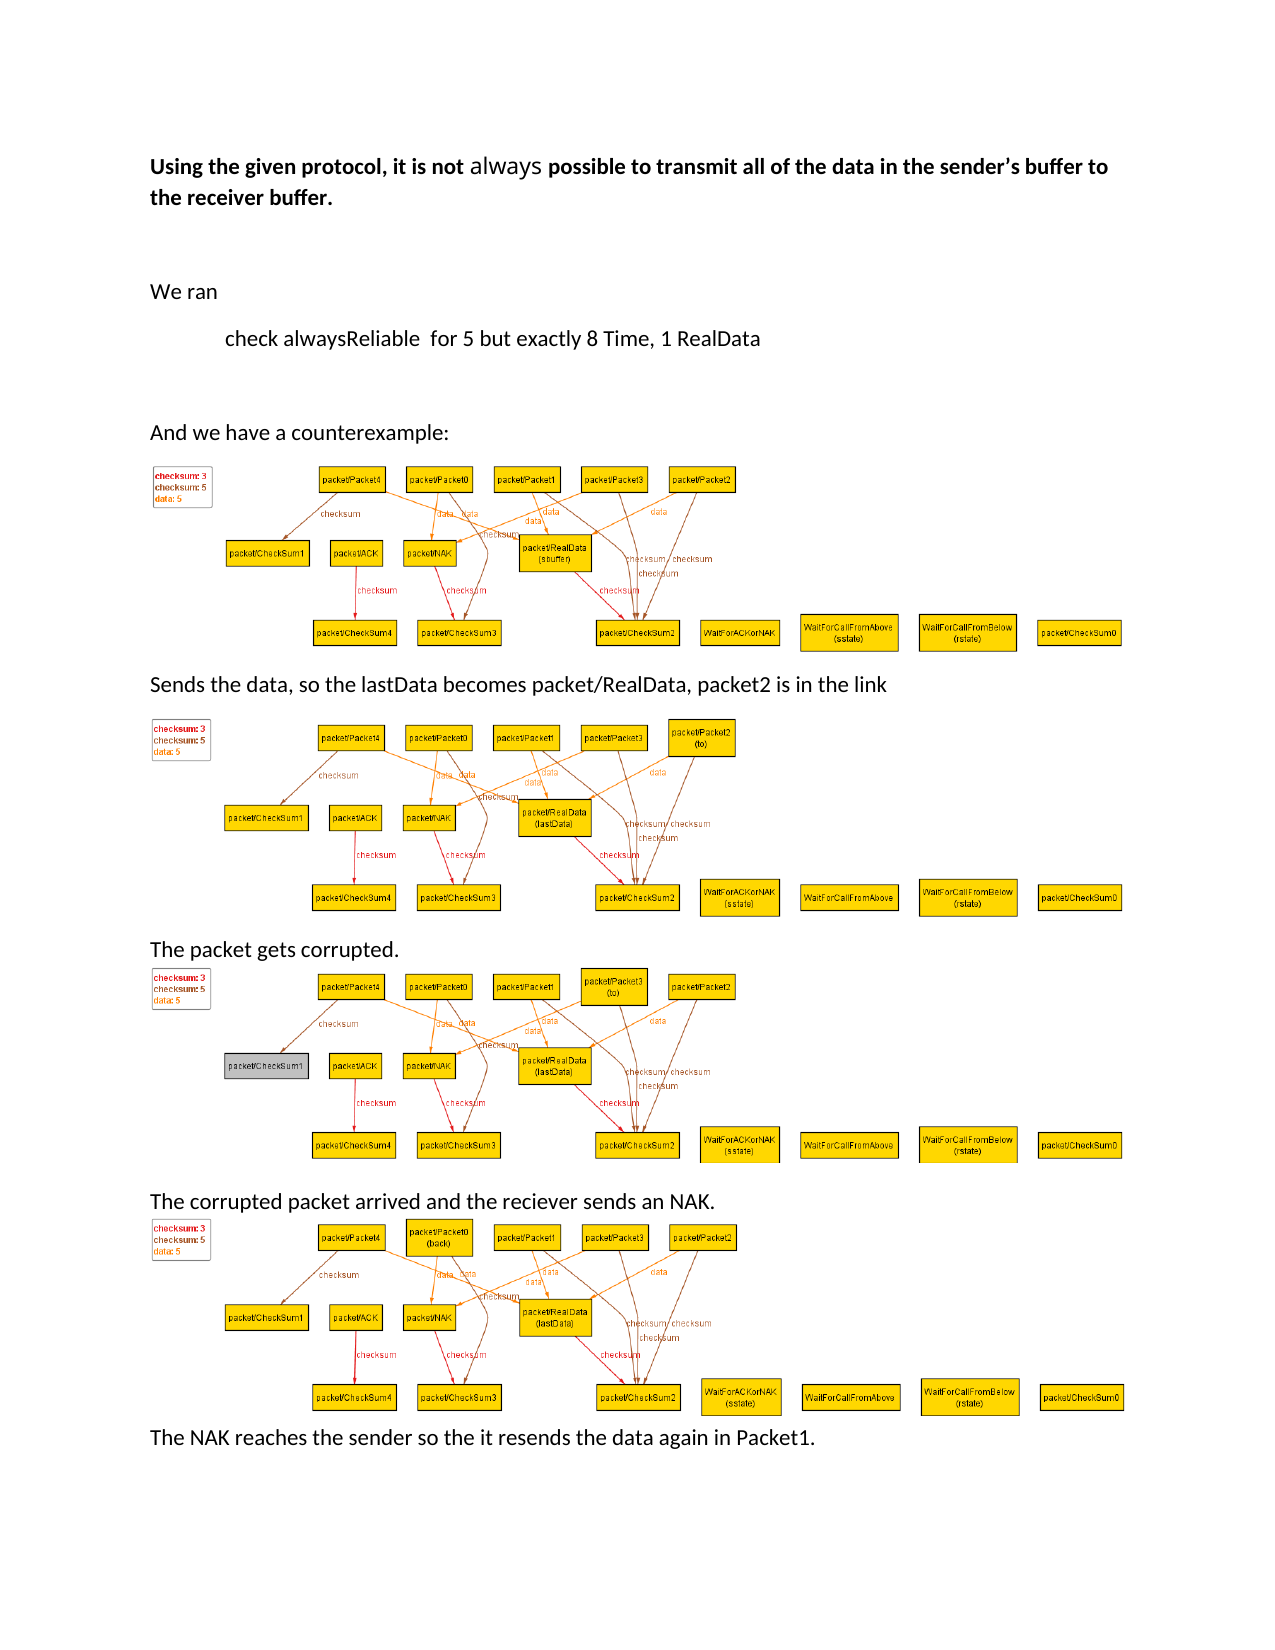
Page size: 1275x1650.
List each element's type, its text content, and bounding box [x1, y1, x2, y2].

text The corrupted packet arrived and the reciever sends an NAK. The NAK reaches the sender so the it resends the data again in Packet1. [150, 1187, 1125, 1217]
text And we have a counterexample: [150, 418, 1125, 446]
picture [150, 965, 1125, 1163]
text check alwaysReliable for 5 but exactly 8 Time, 1 RealData [150, 324, 1125, 352]
picture [150, 1217, 1125, 1416]
text The packet gets corrupted. [150, 935, 1125, 965]
text The corrupted packet arrived and the reciever sends an NAK. The NAK reaches the sender so the it resends the data again in Packet1. [150, 1416, 1125, 1451]
text We ran [150, 277, 1125, 305]
text Sends the data, so the lastData becomes packet/RealData, packet2 is in the link [150, 670, 1125, 698]
picture [150, 464, 1125, 652]
picture [150, 717, 1125, 917]
text Using the given protocol, it is not always possible to transmit all of the data in the sender’s buffer to the receiver buffer. [150, 150, 1125, 211]
